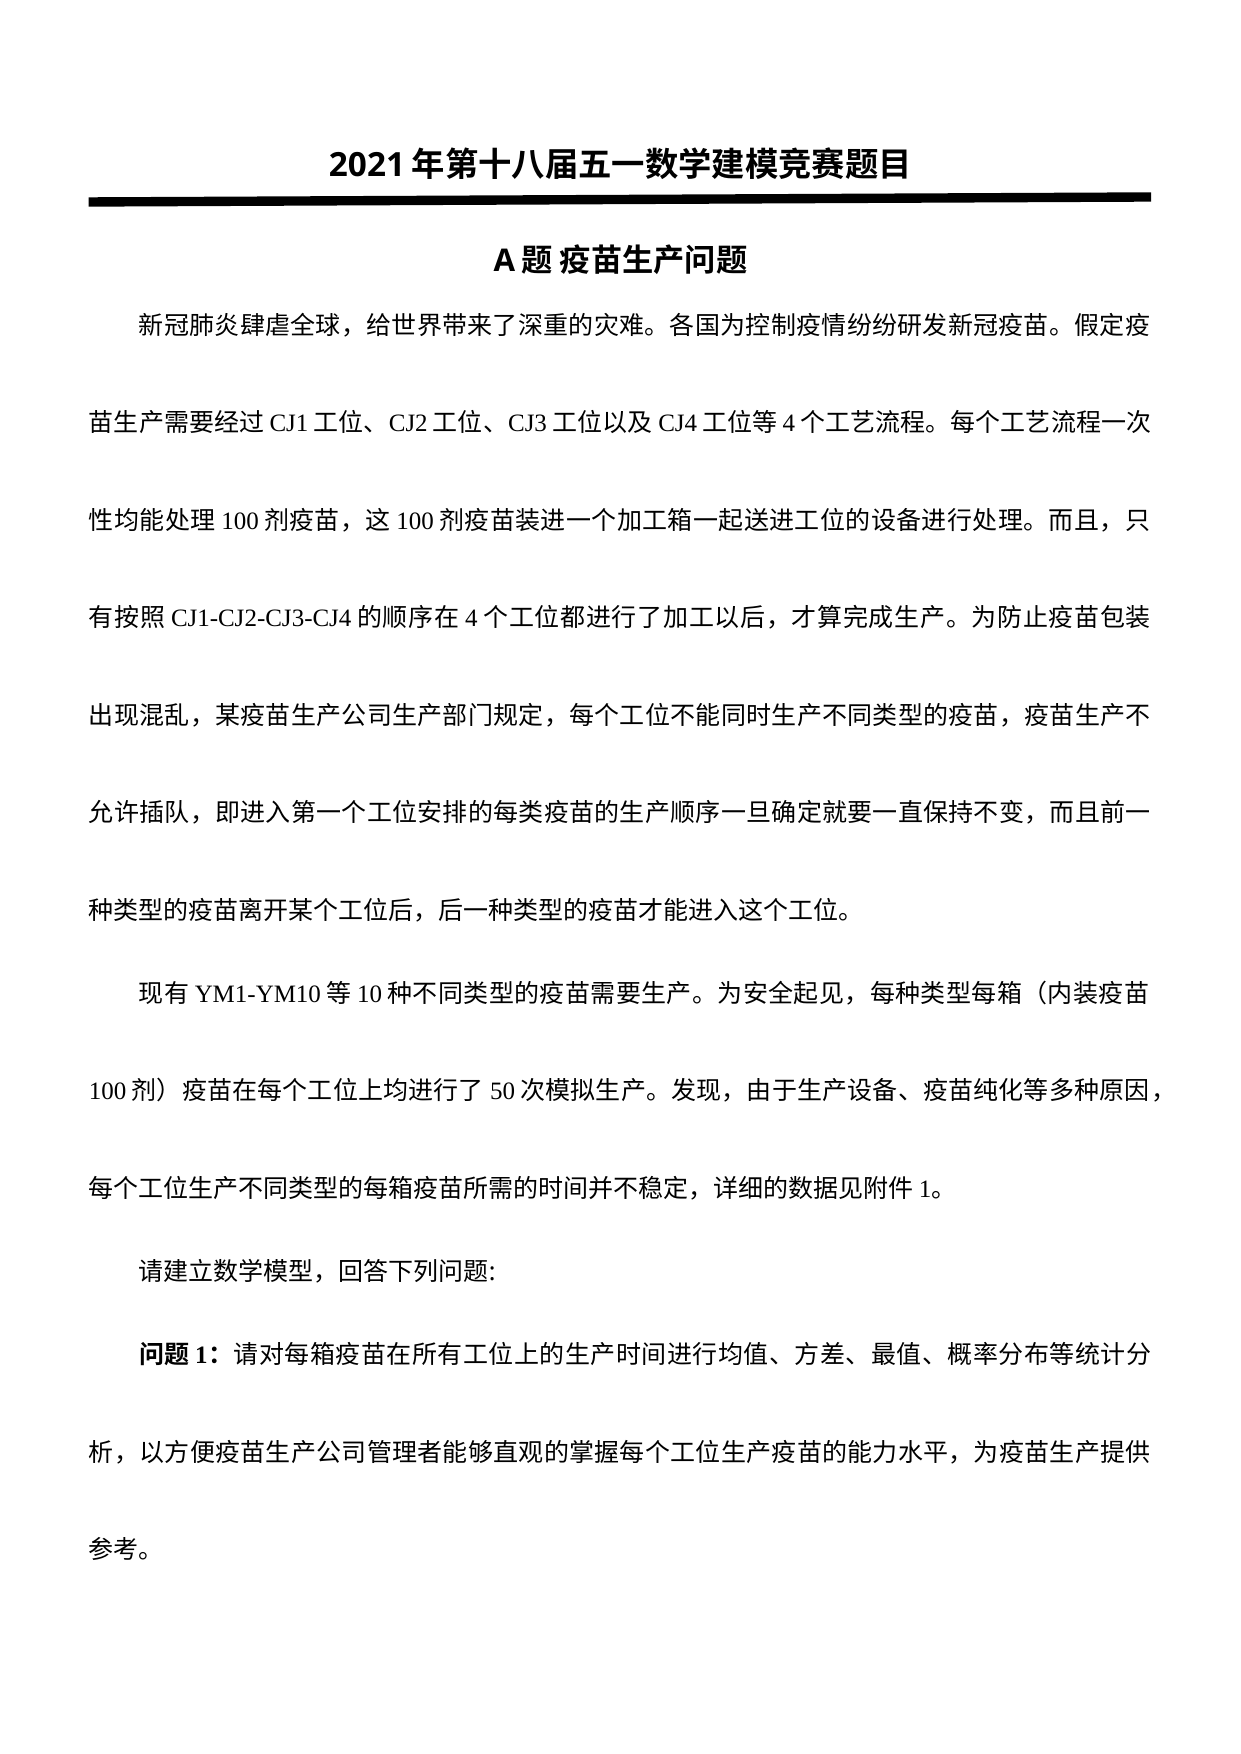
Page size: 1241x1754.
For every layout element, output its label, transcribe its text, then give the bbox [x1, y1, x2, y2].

text 现有YM1-YM10等10种不同类型的疫苗需要生产。为安全起见，每种类型每箱（内装疫苗100剂）疫苗在每个工位上均进行了50次模拟生产。发现，由于生产设备、疫苗纯化等多种原因，每个工位生产不同类型的每箱疫苗所需的时间并不稳定，详细的数据见附件1。 [89, 959, 1152, 1219]
text 请建立数学模型，回答下列问题: [89, 1237, 1152, 1302]
text 新冠肺炎肆虐全球，给世界带来了深重的灾难。各国为控制疫情纷纷研发新冠疫苗。假定疫苗生产需要经过CJ1工位、CJ2工位、CJ3工位以及 CJ4工位等4个工艺流程。每个工艺流程一次性均能处理100剂疫苗，这100剂疫苗装进一个加工箱一起送进工位的设备进行处理。而且，只有按照CJ1-CJ2-CJ3-CJ4的顺序在4个工位都进行了加工以后，才算完成生产。为防止疫苗包装出现混乱，某疫苗生产公司生产部门规定，每个工位不能同时生产不同类型的疫苗，疫苗生产不允许插队，即进入第一个工位安排的每类疫苗的生产顺序一旦确定就要一直保持不变，而且前一种类型的疫苗离开某个工位后，后一种类型的疫苗才能进入这个工位。 [89, 291, 1152, 941]
text 2021年第十八届五一数学建模竞赛题目 [89, 129, 1152, 194]
text 问题1：请对每箱疫苗在所有工位上的生产时间进行均值、方差、最值、概率分布等统计分析，以方便疫苗生产公司管理者能够直观的掌握每个工位生产疫苗的能力水平，为疫苗生产提供参考。 [89, 1320, 1152, 1580]
text A题 疫苗生产问题 [89, 226, 1152, 291]
